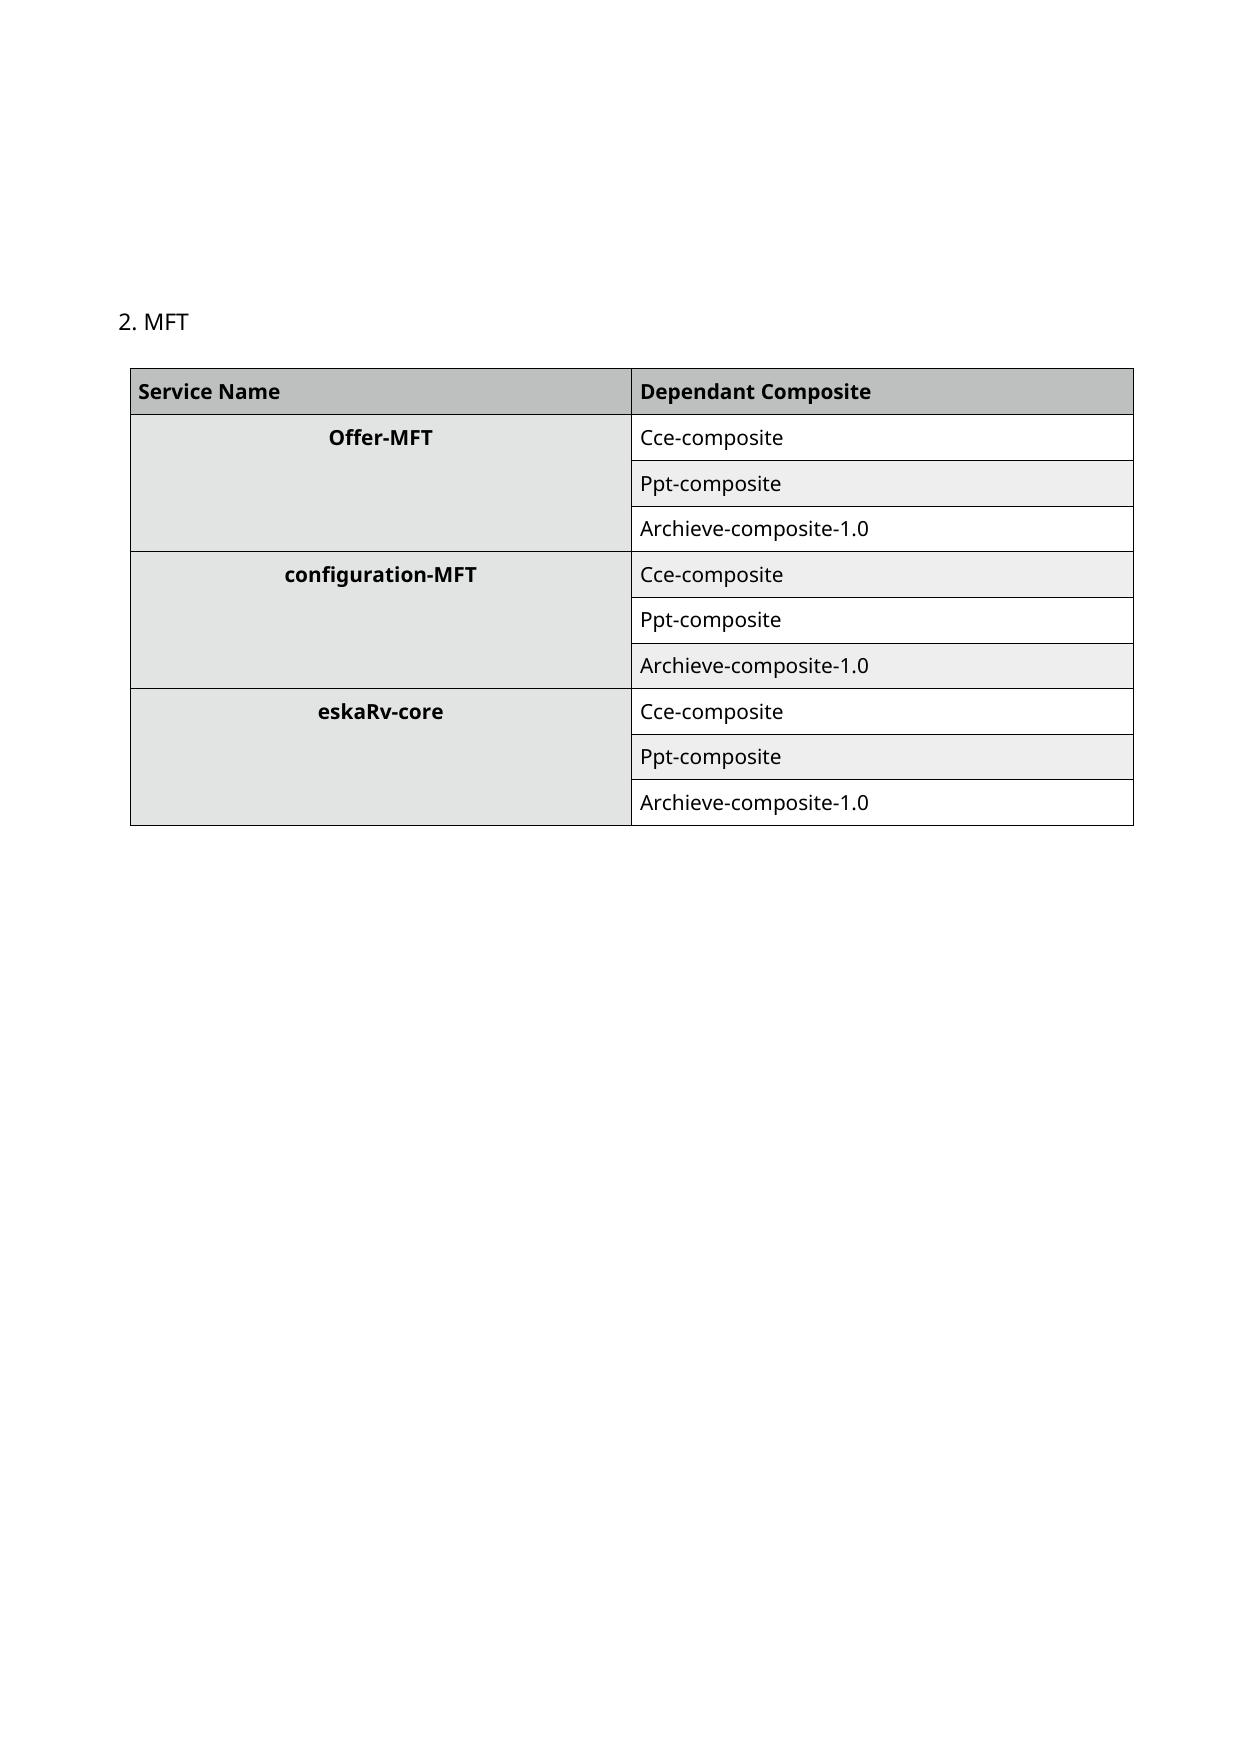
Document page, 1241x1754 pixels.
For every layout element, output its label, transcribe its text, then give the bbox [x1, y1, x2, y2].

table_cell Archieve-composite-1.0 [632, 644, 1133, 688]
table_header Dependant Composite [632, 369, 1133, 414]
table_cell Cce-composite [632, 552, 1133, 597]
table_cell Ppt-composite [632, 461, 1133, 506]
table_cell configuration-MFT [131, 552, 631, 688]
text 2. MFT [118, 306, 1122, 337]
table_cell Archieve-composite-1.0 [632, 780, 1133, 825]
table_cell Offer-MFT [131, 415, 631, 551]
table_cell Archieve-composite-1.0 [632, 507, 1133, 551]
table_cell Cce-composite [632, 415, 1133, 460]
table_cell Cce-composite [632, 689, 1133, 734]
table_header Service Name [131, 369, 631, 414]
table_cell Ppt-composite [632, 598, 1133, 642]
table_cell eskaRv-core [131, 689, 631, 825]
table_cell Ppt-composite [632, 735, 1133, 779]
